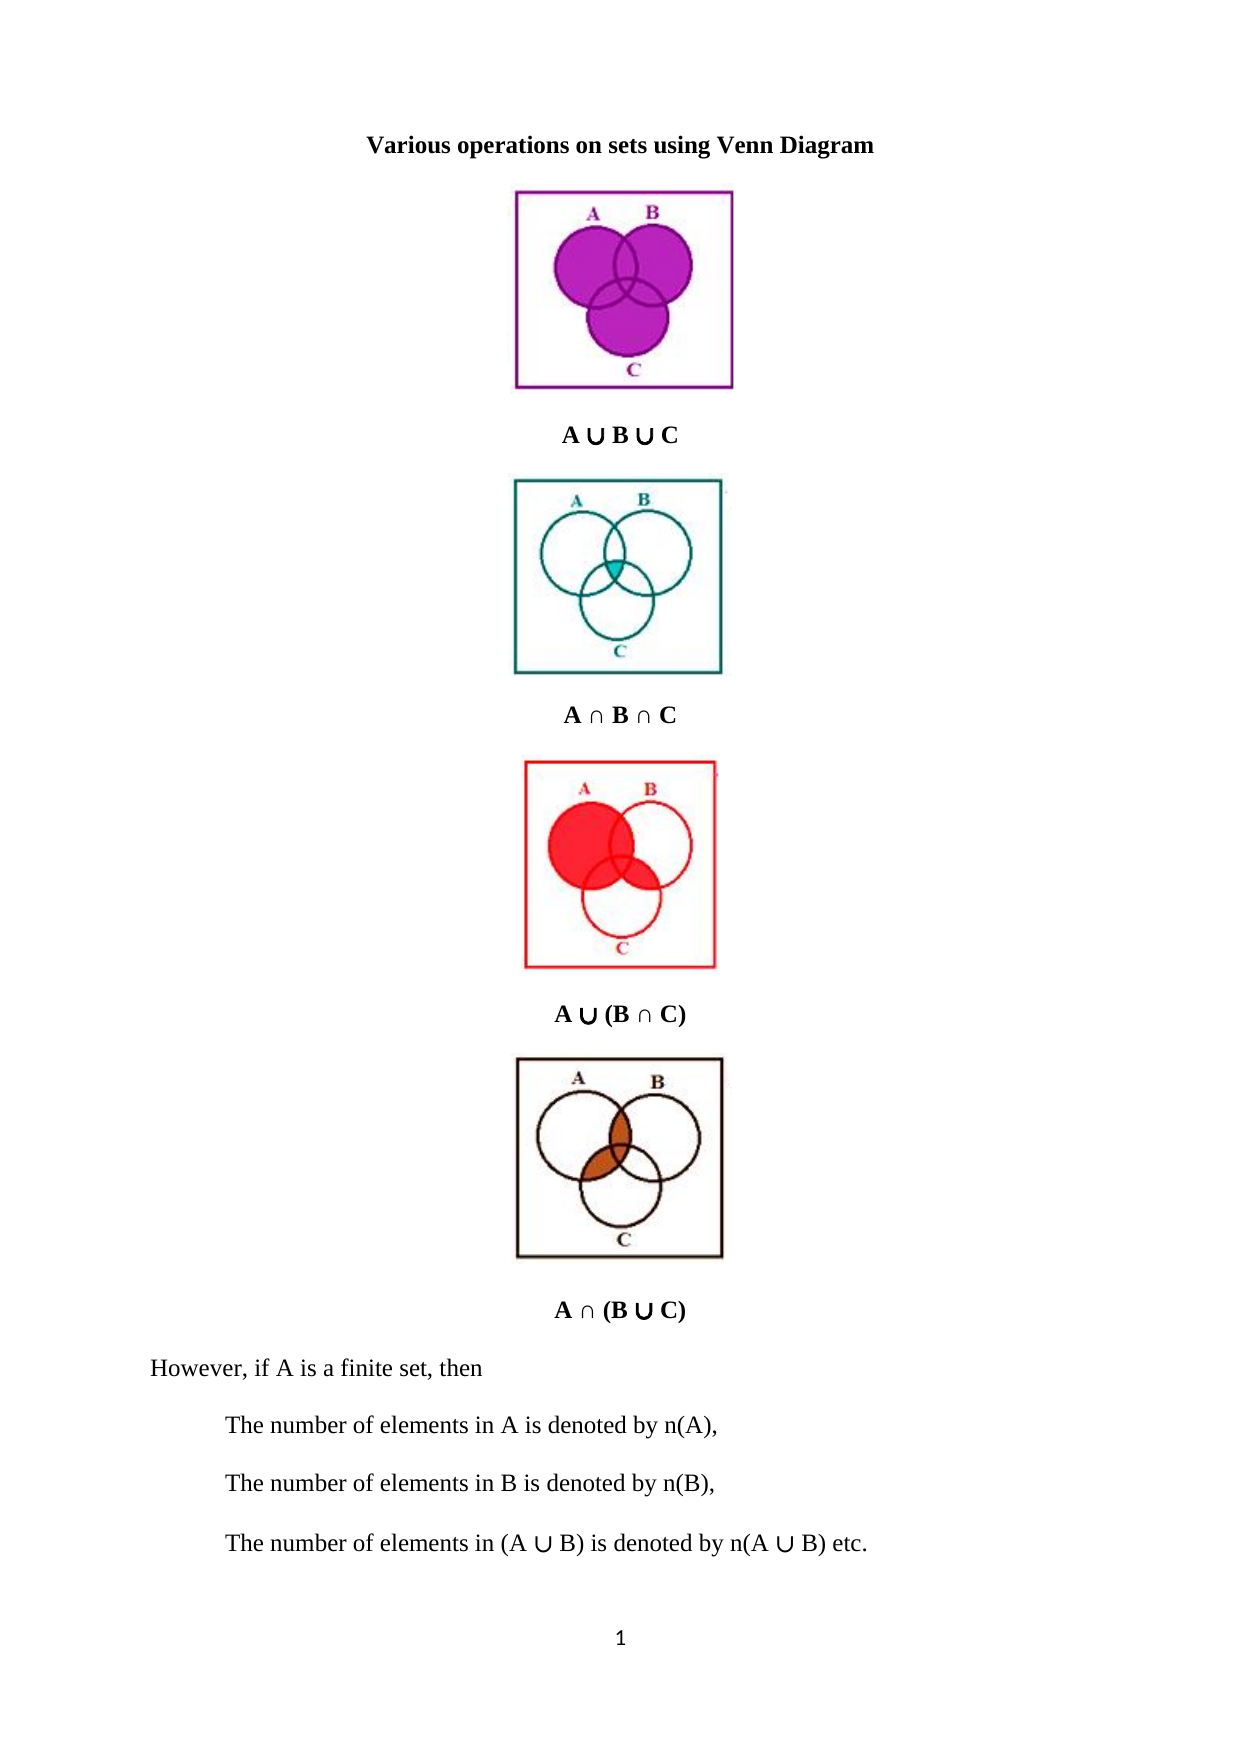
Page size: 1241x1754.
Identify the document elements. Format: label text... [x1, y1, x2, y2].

text A ∪ (B ∩ C) [150, 998, 1090, 1028]
text A ∩ B ∩ C [150, 700, 1090, 729]
text A ∪ B ∪ C [150, 418, 1090, 449]
picture [520, 754, 720, 974]
picture [507, 1053, 733, 1264]
text The number of elements in A is denoted by n(A), [150, 1411, 1090, 1439]
text Various operations on sets using Venn Diagram [150, 130, 1090, 159]
picture [508, 473, 732, 676]
text The number of elements in (A ∪ B) is denoted by n(A ∪ B) etc. [150, 1526, 1090, 1557]
picture [507, 183, 734, 394]
text A ∩ (B ∪ C) [150, 1293, 1090, 1323]
text However, if A is a finite set, then [150, 1353, 1090, 1381]
text The number of elements in B is denoted by n(B), [150, 1468, 1090, 1497]
